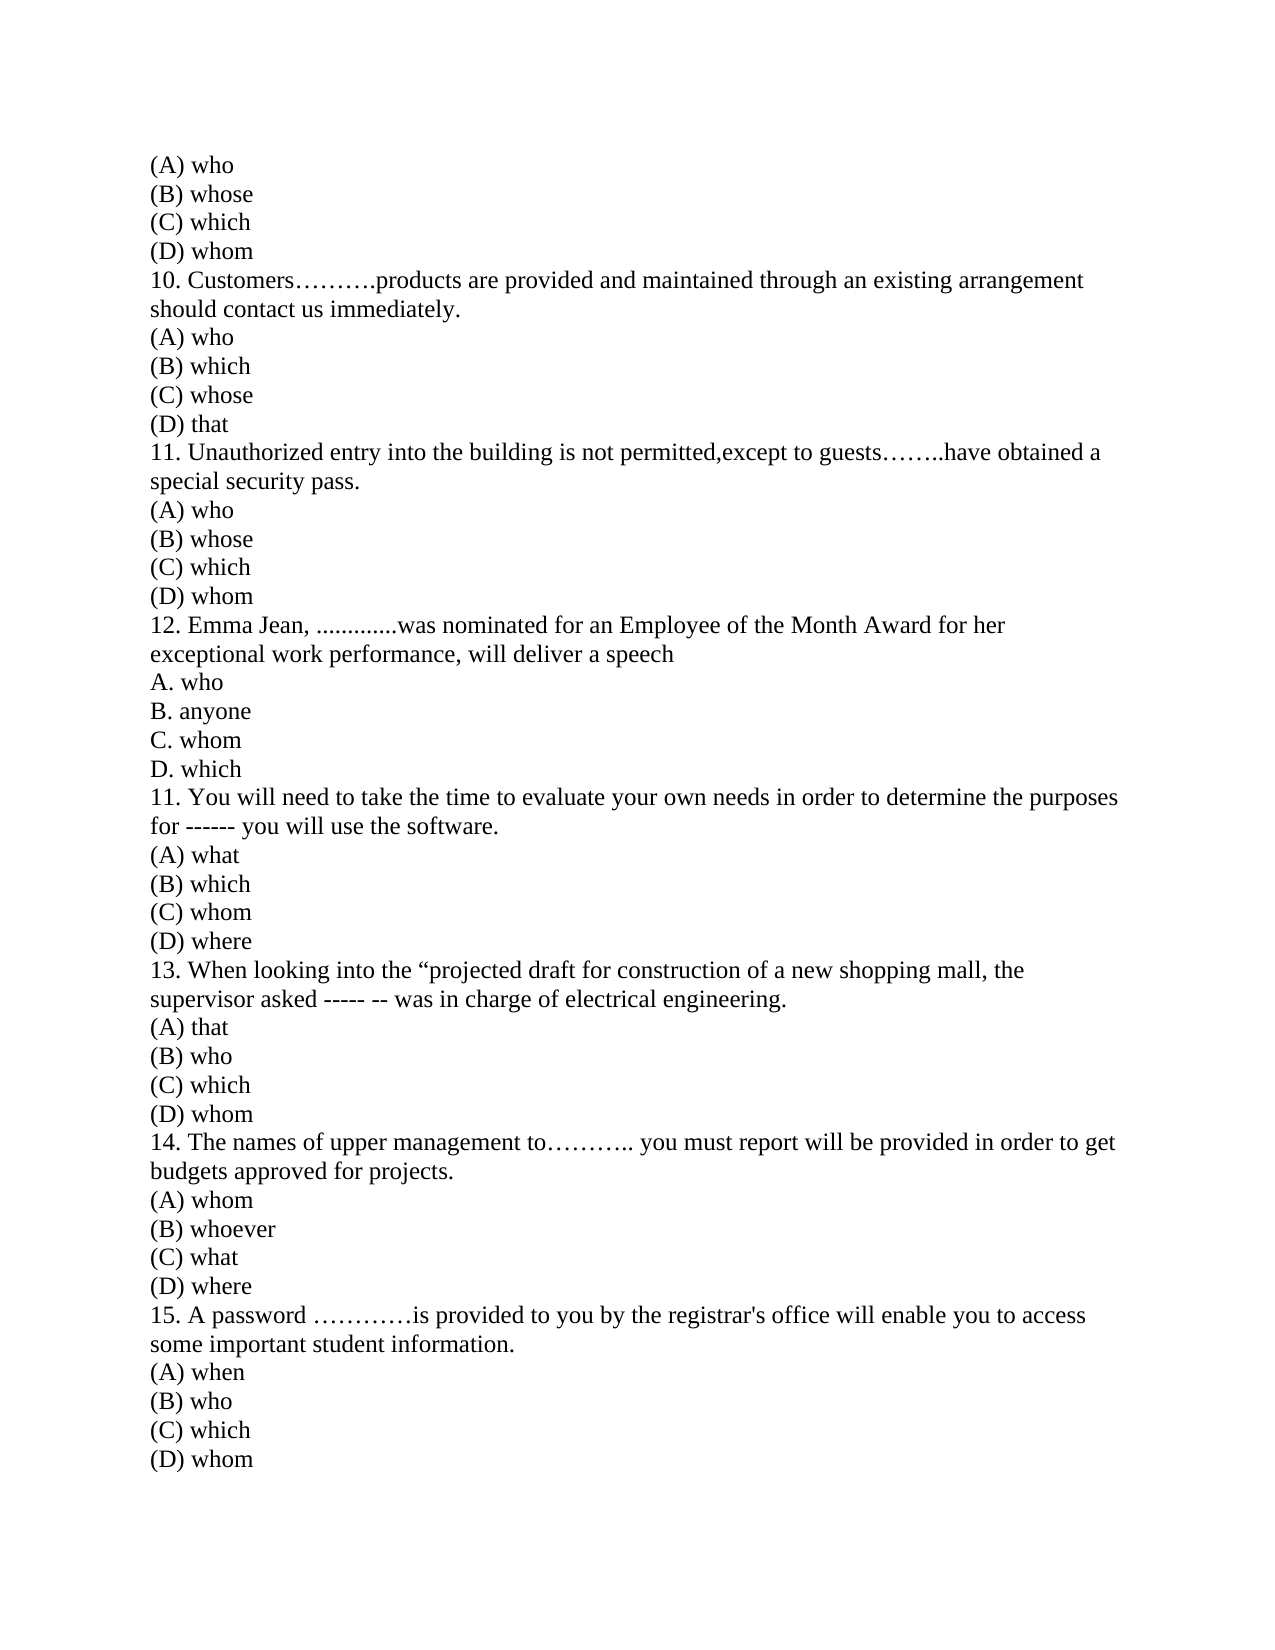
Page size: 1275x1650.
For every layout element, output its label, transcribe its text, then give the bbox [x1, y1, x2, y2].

text (A) who [150, 150, 1125, 179]
text (D) whom [150, 236, 1125, 265]
text (D) whom [150, 1099, 1125, 1127]
text B. anyone [150, 696, 1125, 725]
text C. whom [150, 725, 1125, 754]
text (B) whose [150, 179, 1125, 207]
text (C) what [150, 1242, 1125, 1271]
text 11. Unauthorized entry into the building is not permitted,except to guests……..have obtained a special security pass. [150, 437, 1125, 495]
text (C) which [150, 552, 1125, 581]
text D. which [150, 754, 1125, 782]
text 10. Customers……….products are provided and maintained through an existing arrangement should contact us immediately. [150, 265, 1125, 322]
text 12. Emma Jean, .............was nominated for an Employee of the Month Award for her exceptional work performance, will deliver a speech [150, 610, 1125, 667]
text 11. You will need to take the time to evaluate your own needs in order to determine the purposes for ------ you will use the software. [150, 782, 1125, 840]
text (A) who [150, 322, 1125, 351]
text (B) which [150, 351, 1125, 380]
text (C) which [150, 1070, 1125, 1099]
text 15. A password …………is provided to you by the registrar's office will enable you to access some important student information. [150, 1300, 1125, 1357]
text (D) where [150, 1271, 1125, 1300]
text (A) that [150, 1012, 1125, 1041]
text (B) who [150, 1386, 1125, 1415]
text (B) whoever [150, 1214, 1125, 1242]
text (D) whom [150, 1444, 1125, 1472]
text (D) whom [150, 581, 1125, 610]
text (D) that [150, 409, 1125, 437]
text (A) who [150, 495, 1125, 524]
text (A) whom [150, 1185, 1125, 1214]
text (C) which [150, 207, 1125, 236]
text (C) whom [150, 897, 1125, 926]
text (B) which [150, 869, 1125, 897]
text (D) where [150, 926, 1125, 955]
text (C) which [150, 1415, 1125, 1444]
text (B) who [150, 1041, 1125, 1070]
text (A) what [150, 840, 1125, 869]
text (A) when [150, 1357, 1125, 1386]
text 14. The names of upper management to……….. you must report will be provided in order to get budgets approved for projects. [150, 1127, 1125, 1185]
text A. who [150, 667, 1125, 696]
text (B) whose [150, 524, 1125, 552]
text (C) whose [150, 380, 1125, 409]
text 13. When looking into the “projected draft for construction of a new shopping mall, the supervisor asked ----- -- was in charge of electrical engineering. [150, 955, 1125, 1012]
